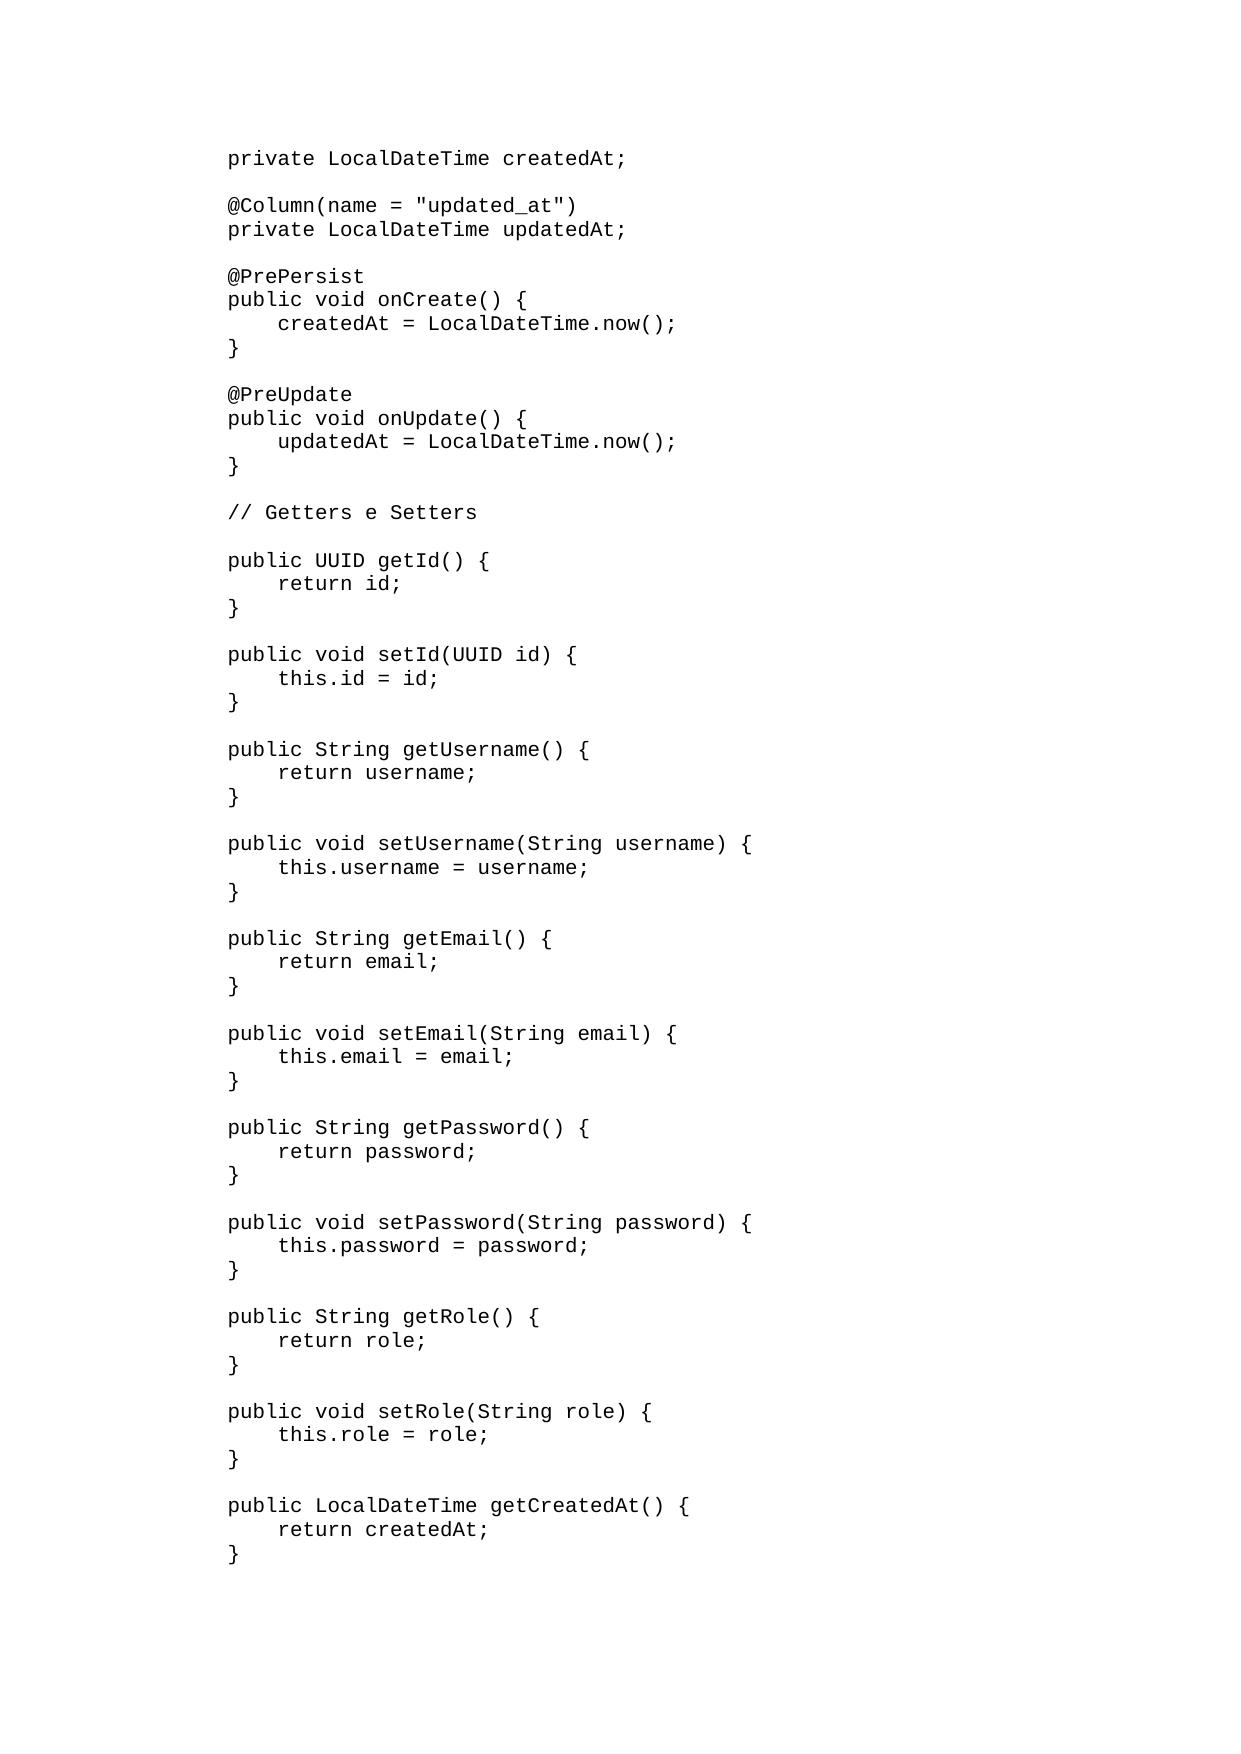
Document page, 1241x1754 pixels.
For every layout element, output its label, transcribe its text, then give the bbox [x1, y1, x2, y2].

text public void onUpdate() { [177, 408, 1063, 431]
text public void setEmail(String email) { [177, 1022, 1063, 1046]
text private LocalDateTime updatedAt; [177, 218, 1063, 242]
text public LocalDateTime getCreatedAt() { [177, 1495, 1063, 1519]
text public String getEmail() { [177, 928, 1063, 952]
text return username; [177, 762, 1063, 786]
text this.email = email; [177, 1046, 1063, 1070]
text } [177, 1259, 1063, 1283]
text return password; [177, 1141, 1063, 1164]
text this.role = role; [177, 1424, 1063, 1448]
text public void setPassword(String password) { [177, 1212, 1063, 1235]
text return createdAt; [177, 1519, 1063, 1543]
text } [177, 1070, 1063, 1093]
text } [177, 455, 1063, 479]
text } [177, 1543, 1063, 1566]
text this.password = password; [177, 1235, 1063, 1259]
text public String getRole() { [177, 1306, 1063, 1330]
text } [177, 1353, 1063, 1377]
text public String getPassword() { [177, 1117, 1063, 1141]
text createdAt = LocalDateTime.now(); [177, 313, 1063, 337]
text public String getUsername() { [177, 739, 1063, 762]
text } [177, 597, 1063, 621]
text updatedAt = LocalDateTime.now(); [177, 431, 1063, 455]
text } [177, 975, 1063, 999]
text } [177, 337, 1063, 360]
text this.username = username; [177, 857, 1063, 881]
text public void setId(UUID id) { [177, 644, 1063, 668]
text public void onCreate() { [177, 289, 1063, 313]
text private LocalDateTime createdAt; [177, 148, 1063, 171]
text } [177, 881, 1063, 904]
text @PreUpdate [177, 384, 1063, 408]
text public void setUsername(String username) { [177, 833, 1063, 857]
text public void setRole(String role) { [177, 1401, 1063, 1424]
text return email; [177, 952, 1063, 975]
text } [177, 1164, 1063, 1188]
text // Getters e Setters [177, 502, 1063, 526]
text } [177, 691, 1063, 715]
text this.id = id; [177, 668, 1063, 691]
text } [177, 786, 1063, 810]
text @Column(name = "updated_at") [177, 195, 1063, 218]
text public UUID getId() { [177, 549, 1063, 573]
text return role; [177, 1330, 1063, 1353]
text } [177, 1448, 1063, 1472]
text @PrePersist [177, 266, 1063, 289]
text return id; [177, 573, 1063, 597]
